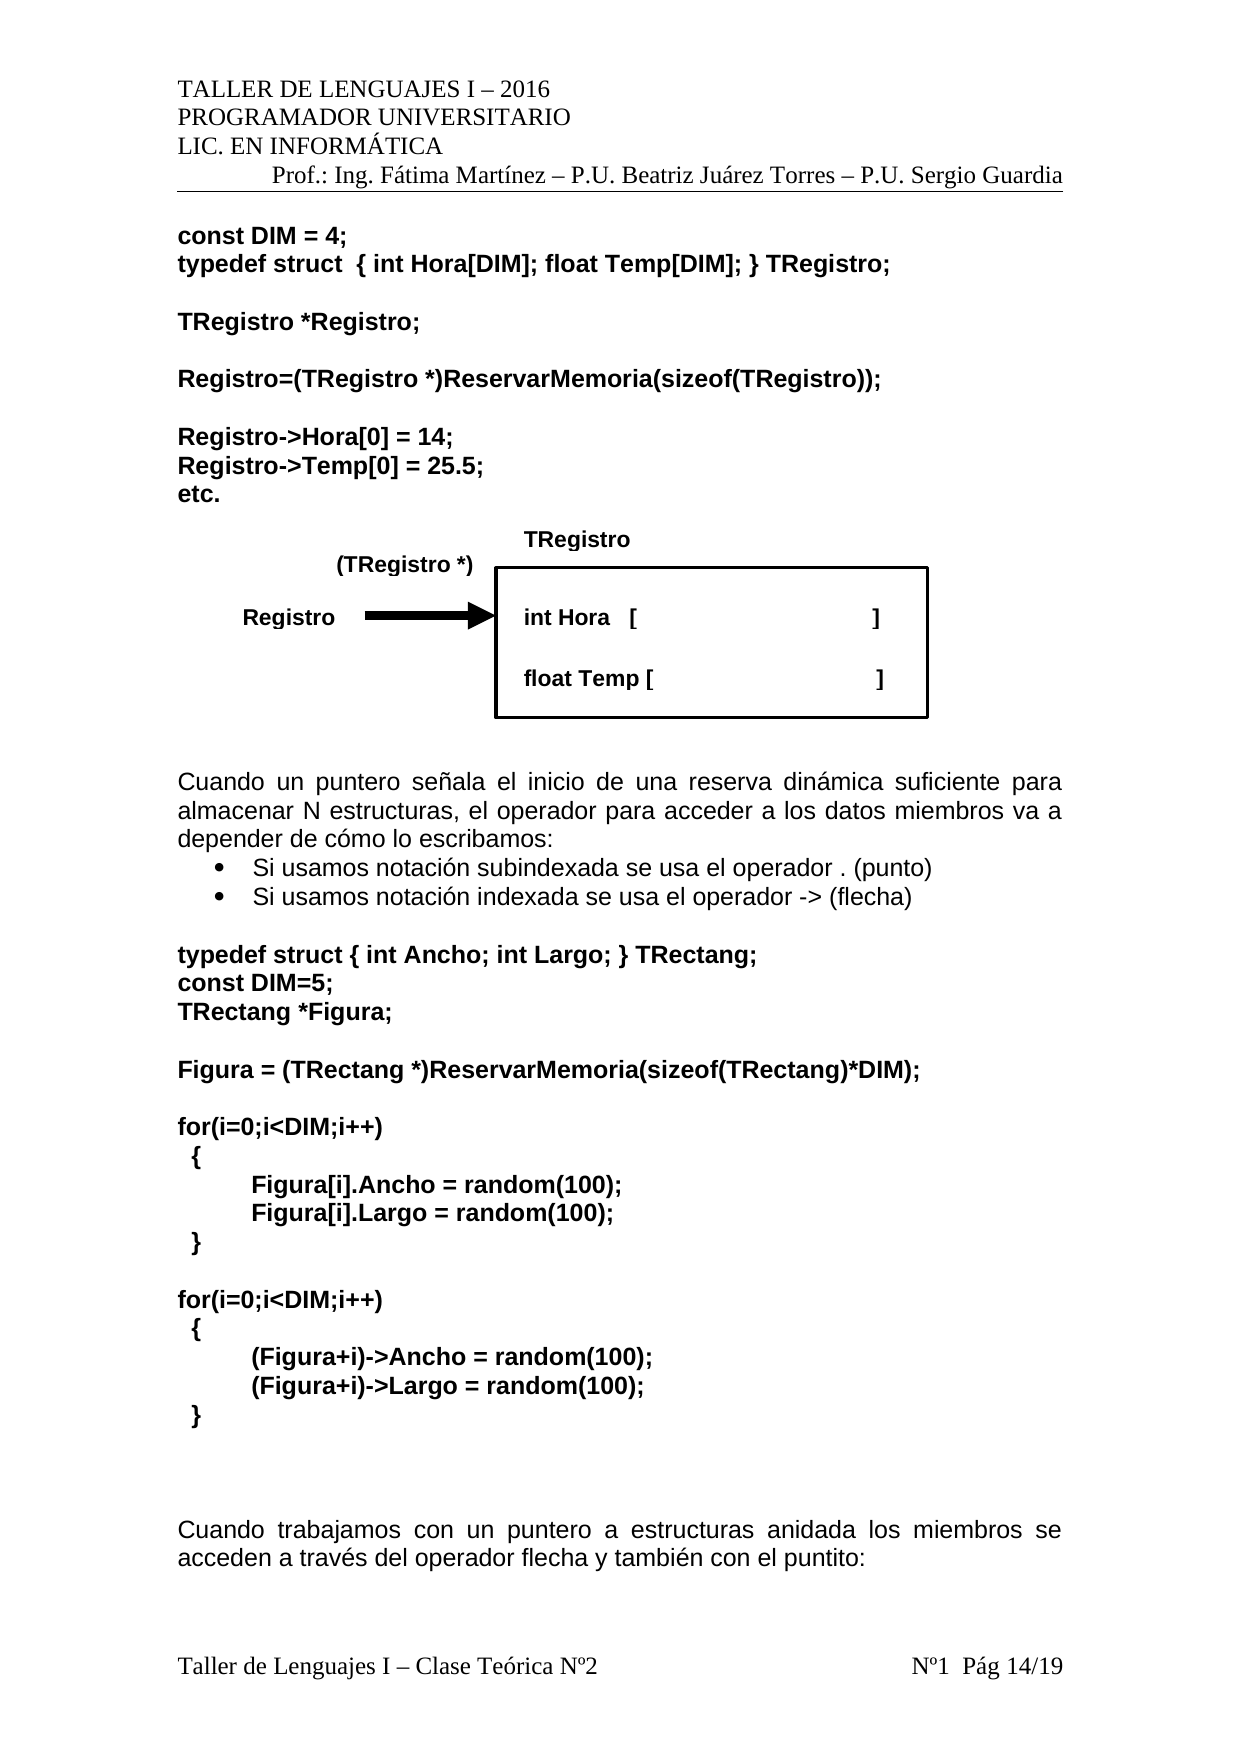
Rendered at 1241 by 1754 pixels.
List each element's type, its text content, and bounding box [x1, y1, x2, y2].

text } [177, 1227, 1063, 1256]
text Cuando trabajamos con un puntero a estructuras anidada los miembros se acceden a través del operador flecha y también con el puntito: [177, 1514, 1063, 1572]
text (Figura+i)->Largo = random(100); [251, 1371, 1063, 1399]
text TRegistro *Registro; [177, 307, 1063, 336]
text { [177, 1313, 1063, 1342]
text Figura[i].Ancho = random(100); [251, 1169, 1063, 1198]
list Si usamos notación subindexada se usa el operador . (punto) [215, 853, 1063, 882]
text (Figura+i)->Ancho = random(100); [251, 1342, 1063, 1371]
text for(i=0;i<DIM;i++) [177, 1284, 1063, 1313]
text } [177, 1399, 1063, 1428]
text { [177, 1141, 1063, 1169]
text typedef struct { int Hora[DIM]; float Temp[DIM]; } TRegistro; [177, 249, 1063, 278]
text Registro->Temp[0] = 25.5; [177, 451, 1063, 479]
text for(i=0;i<DIM;i++) [177, 1112, 1063, 1141]
text Cuando un puntero señala el inicio de una reserva dinámica suficiente para almacenar N estructuras, el operador para acceder a los datos miembros va a depender de cómo lo escribamos: [177, 767, 1063, 853]
text const DIM=5; [177, 968, 1063, 997]
text Registro->Hora[0] = 14; [177, 422, 1063, 451]
text Figura = (TRectang *)ReservarMemoria(sizeof(TRectang)*DIM); [177, 1054, 1063, 1083]
text typedef struct { int Ancho; int Largo; } TRectang; [177, 939, 1063, 968]
text const DIM = 4; [177, 221, 1063, 249]
list Si usamos notación indexada se usa el operador -> (flecha) [215, 882, 1063, 911]
text Figura[i].Largo = random(100); [251, 1198, 1063, 1227]
text Registro=(TRegistro *)ReservarMemoria(sizeof(TRegistro)); [177, 364, 1063, 393]
text etc. [177, 479, 1063, 508]
text TRectang *Figura; [177, 997, 1063, 1026]
